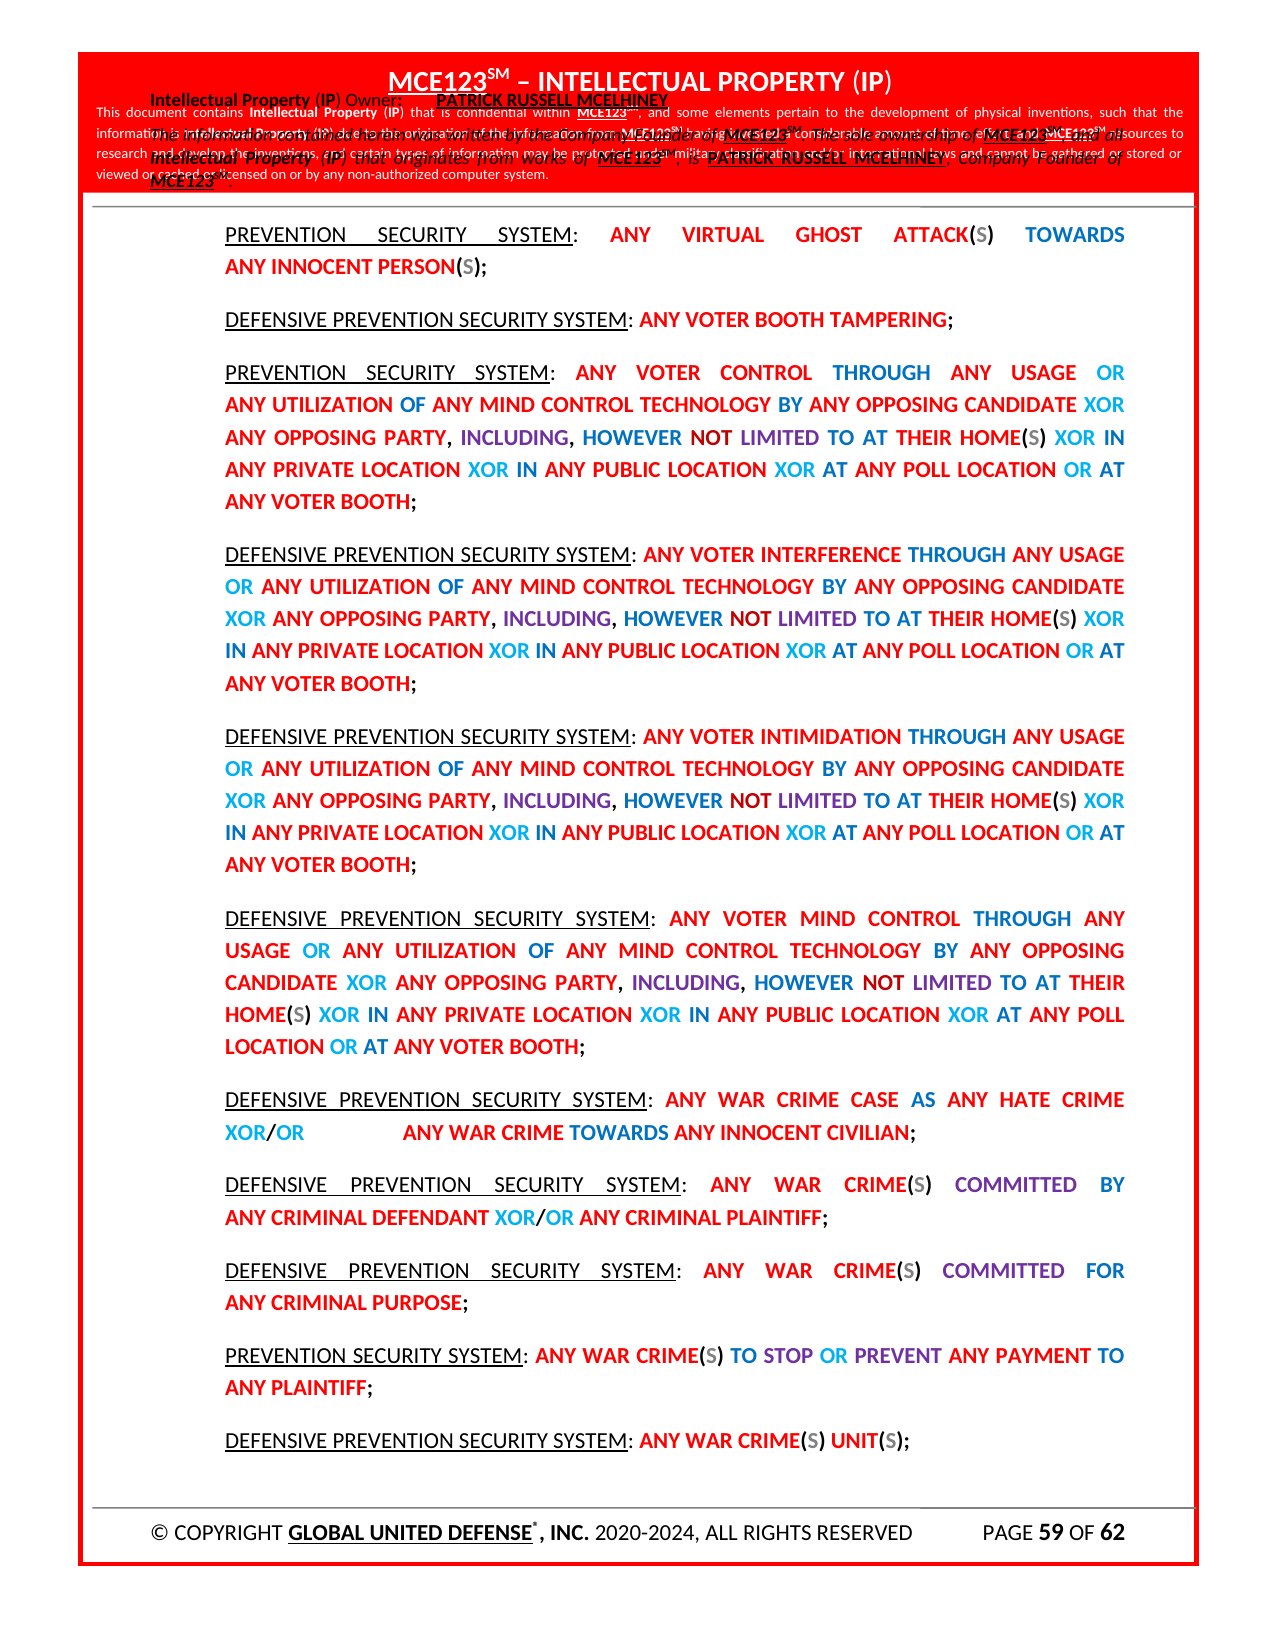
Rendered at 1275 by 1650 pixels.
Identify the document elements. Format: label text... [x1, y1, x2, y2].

text PREVENTION SECURITY SYSTEM: ANY VIRTUAL GHOST ATTACK(S) TOWARDS ANY INNOCENT PERSON(S); [225, 220, 1125, 280]
text DEFENSIVE PREVENTION SECURITY SYSTEM: ANY WAR CRIME(S) UNIT(S); [225, 1426, 1125, 1454]
text DEFENSIVE PREVENTION SECURITY SYSTEM: ANY VOTER INTIMIDATION THROUGH ANY USAGE OR ANY UTILIZATION OF ANY MIND CONTROL TECHNOLOGY BY ANY OPPOSING CANDIDATE XOR ANY OPPOSING PARTY, INCLUDING, HOWEVER NOT LIMITED TO AT THEIR HOME(S) XOR IN ANY PRIVATE LOCATION XOR IN ANY PUBLIC LOCATION XOR AT ANY POLL LOCATION OR AT ANY VOTER BOOTH; [225, 722, 1125, 879]
text DEFENSIVE PREVENTION SECURITY SYSTEM: ANY VOTER BOOTH TAMPERING; [225, 305, 1125, 333]
text PREVENTION SECURITY SYSTEM: ANY WAR CRIME(S) TO STOP OR PREVENT ANY PAYMENT TO ANY PLAINTIFF; [225, 1341, 1125, 1401]
text DEFENSIVE PREVENTION SECURITY SYSTEM: ANY WAR CRIME(S) COMMITTED FOR ANY CRIMINAL PURPOSE; [225, 1256, 1125, 1316]
text DEFENSIVE PREVENTION SECURITY SYSTEM: ANY WAR CRIME CASE AS ANY HATE CRIME XOR/OR ANY WAR CRIME TOWARDS ANY INNOCENT CIVILIAN; [225, 1085, 1125, 1146]
text DEFENSIVE PREVENTION SECURITY SYSTEM: ANY WAR CRIME(S) COMMITTED BY ANY CRIMINAL DEFENDANT XOR/OR ANY CRIMINAL PLAINTIFF; [225, 1171, 1125, 1231]
text DEFENSIVE PREVENTION SECURITY SYSTEM: ANY VOTER MIND CONTROL THROUGH ANY USAGE OR ANY UTILIZATION OF ANY MIND CONTROL TECHNOLOGY BY ANY OPPOSING CANDIDATE XOR ANY OPPOSING PARTY, INCLUDING, HOWEVER NOT LIMITED TO AT THEIR HOME(S) XOR IN ANY PRIVATE LOCATION XOR IN ANY PUBLIC LOCATION XOR AT ANY POLL LOCATION OR AT ANY VOTER BOOTH; [225, 904, 1125, 1060]
text PREVENTION SECURITY SYSTEM: ANY VOTER CONTROL THROUGH ANY USAGE OR ANY UTILIZATION OF ANY MIND CONTROL TECHNOLOGY BY ANY OPPOSING CANDIDATE XOR ANY OPPOSING PARTY, INCLUDING, HOWEVER NOT LIMITED TO AT THEIR HOME(S) XOR IN ANY PRIVATE LOCATION XOR IN ANY PUBLIC LOCATION XOR AT ANY POLL LOCATION OR AT ANY VOTER BOOTH; [225, 358, 1125, 515]
text DEFENSIVE PREVENTION SECURITY SYSTEM: ANY VOTER INTERFERENCE THROUGH ANY USAGE OR ANY UTILIZATION OF ANY MIND CONTROL TECHNOLOGY BY ANY OPPOSING CANDIDATE XOR ANY OPPOSING PARTY, INCLUDING, HOWEVER NOT LIMITED TO AT THEIR HOME(S) XOR IN ANY PRIVATE LOCATION XOR IN ANY PUBLIC LOCATION XOR AT ANY POLL LOCATION OR AT ANY VOTER BOOTH; [225, 540, 1125, 697]
